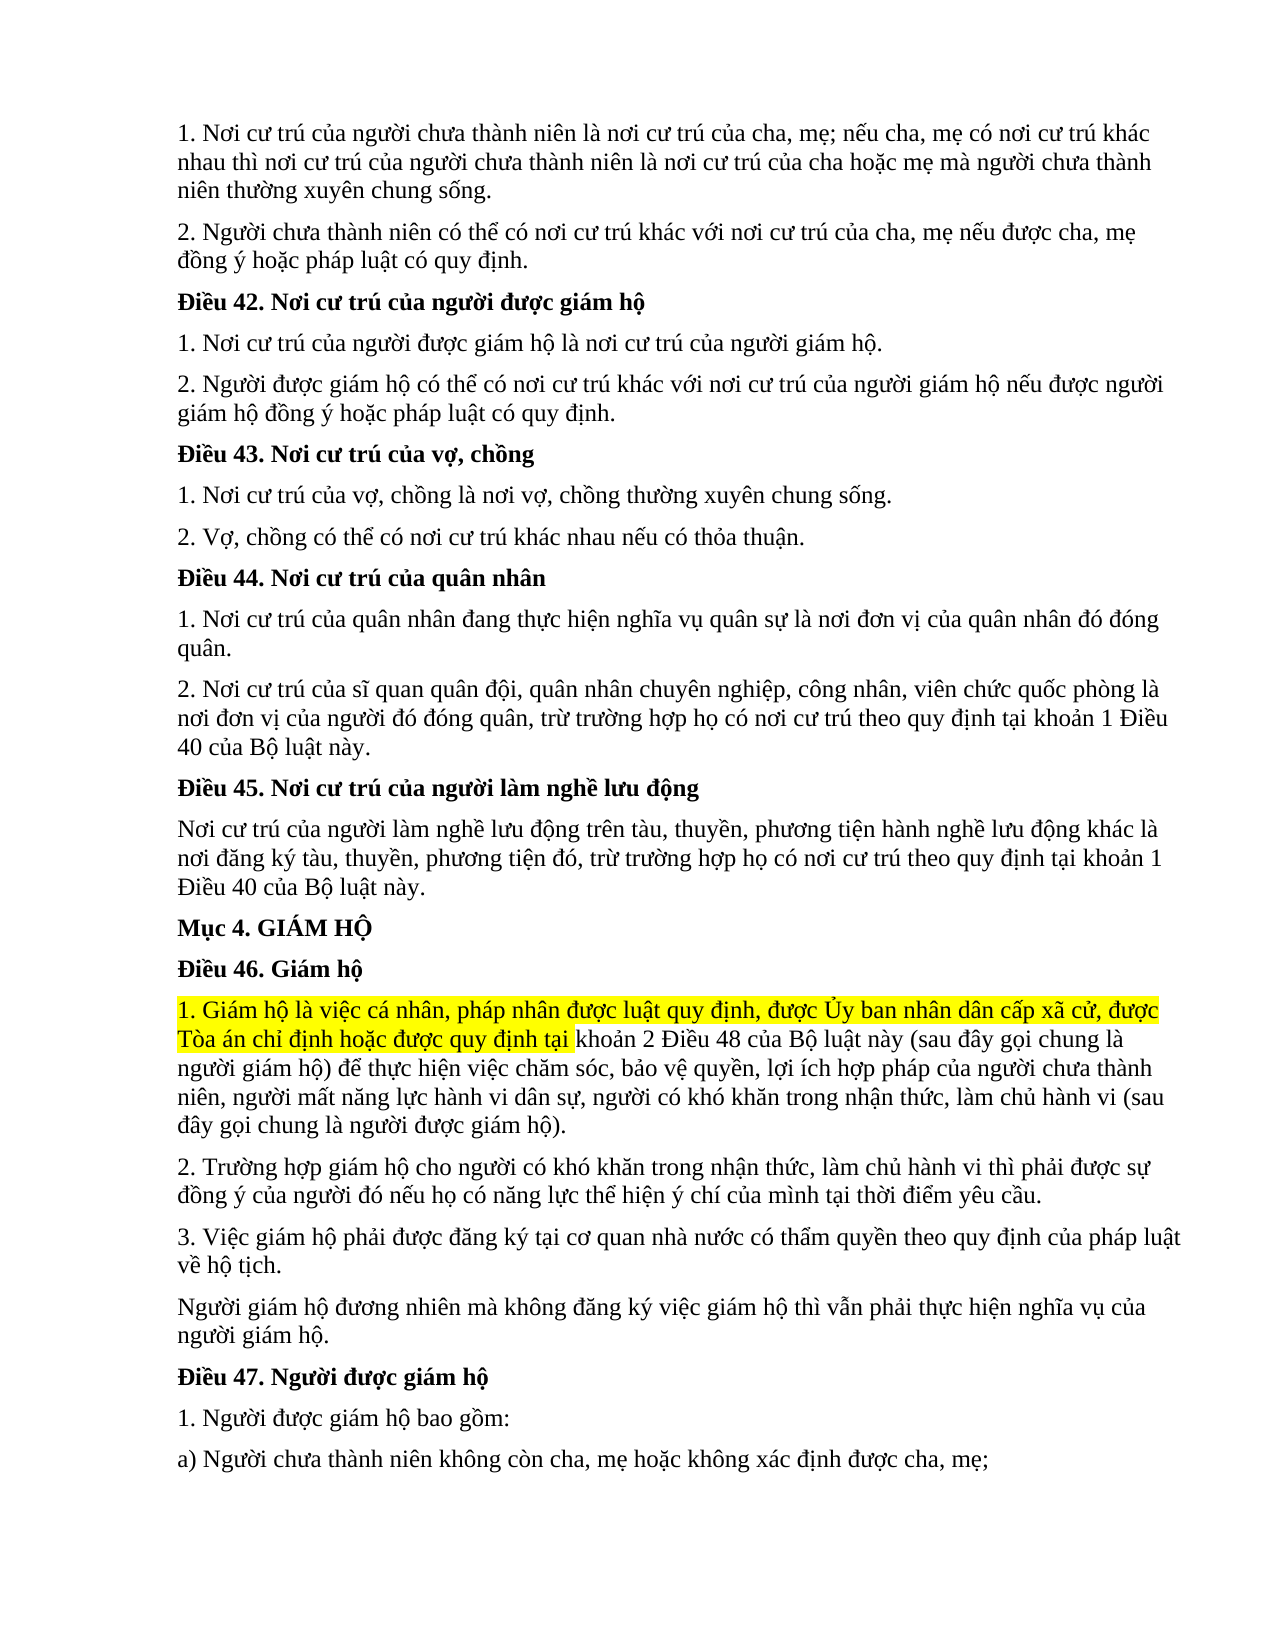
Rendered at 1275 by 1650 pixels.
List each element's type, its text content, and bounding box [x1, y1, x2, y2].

text Điều 47. Người được giám hộ [177, 1362, 1186, 1391]
text Người giám hộ đương nhiên mà không đăng ký việc giám hộ thì vẫn phải thực hiện nghĩa vụ của người giám hộ. [177, 1292, 1186, 1349]
text Điều 45. Nơi cư trú của người làm nghề lưu động [177, 773, 1186, 802]
text 1. Nơi cư trú của người được giám hộ là nơi cư trú của người giám hộ. [177, 328, 1186, 357]
text 2. Vợ, chồng có thể có nơi cư trú khác nhau nếu có thỏa thuận. [177, 522, 1186, 551]
text Điều 46. Giám hộ [177, 954, 1186, 983]
text Điều 44. Nơi cư trú của quân nhân [177, 563, 1186, 592]
text 2. Nơi cư trú của sĩ quan quân đội, quân nhân chuyên nghiệp, công nhân, viên chức quốc phòng là nơi đơn vị của người đó đóng quân, trừ trường hợp họ có nơi cư trú theo quy định tại khoản 1 Ðiều 40 của Bộ luật này. [177, 674, 1186, 761]
text 2. Người chưa thành niên có thể có nơi cư trú khác với nơi cư trú của cha, mẹ nếu được cha, mẹ đồng ý hoặc pháp luật có quy định. [177, 217, 1186, 274]
text a) Người chưa thành niên không còn cha, mẹ hoặc không xác định được cha, mẹ; [177, 1444, 1186, 1473]
text 1. Nơi cư trú của quân nhân đang thực hiện nghĩa vụ quân sự là nơi đơn vị của quân nhân đó đóng quân. [177, 604, 1186, 662]
text Nơi cư trú của người làm nghề lưu động trên tàu, thuyền, phương tiện hành nghề lưu động khác là nơi đăng ký tàu, thuyền, phương tiện đó, trừ trường hợp họ có nơi cư trú theo quy định tại khoản 1 Ðiều 40 của Bộ luật này. [177, 814, 1186, 901]
text Điều 42. Nơi cư trú của người được giám hộ [177, 287, 1186, 316]
text 1. Người được giám hộ bao gồm: [177, 1403, 1186, 1432]
text 1. Nơi cư trú của người chưa thành niên là nơi cư trú của cha, mẹ; nếu cha, mẹ có nơi cư trú khác nhau thì nơi cư trú của người chưa thành niên là nơi cư trú của cha hoặc mẹ mà người chưa thành niên thường xuyên chung sống. [177, 118, 1186, 204]
text 1. Nơi cư trú của vợ, chồng là nơi vợ, chồng thường xuyên chung sống. [177, 481, 1186, 509]
text 2. Người được giám hộ có thể có nơi cư trú khác với nơi cư trú của người giám hộ nếu được người giám hộ đồng ý hoặc pháp luật có quy định. [177, 369, 1186, 427]
text 2. Trường hợp giám hộ cho người có khó khăn trong nhận thức, làm chủ hành vi thì phải được sự đồng ý của người đó nếu họ có năng lực thể hiện ý chí của mình tại thời điểm yêu cầu. [177, 1152, 1186, 1209]
text Điều 43. Nơi cư trú của vợ, chồng [177, 439, 1186, 468]
text 1. Giám hộ là việc cá nhân, pháp nhân được luật quy định, được Ủy ban nhân dân cấp xã cử, được Tòa án chỉ định hoặc được quy định tại khoản 2 Điều 48 của Bộ luật này (sau đây gọi chung là người giám hộ) để thực hiện việc chăm sóc, bảo vệ quyền, lợi ích hợp pháp của người chưa thành niên, người mất năng lực hành vi dân sự, người có khó khăn trong nhận thức, làm chủ hành vi (sau đây gọi chung là người được giám hộ). [177, 996, 1186, 1139]
text 3. Việc giám hộ phải được đăng ký tại cơ quan nhà nước có thẩm quyền theo quy định của pháp luật về hộ tịch. [177, 1222, 1186, 1279]
text Mục 4. GIÁM HỘ [177, 913, 1186, 942]
